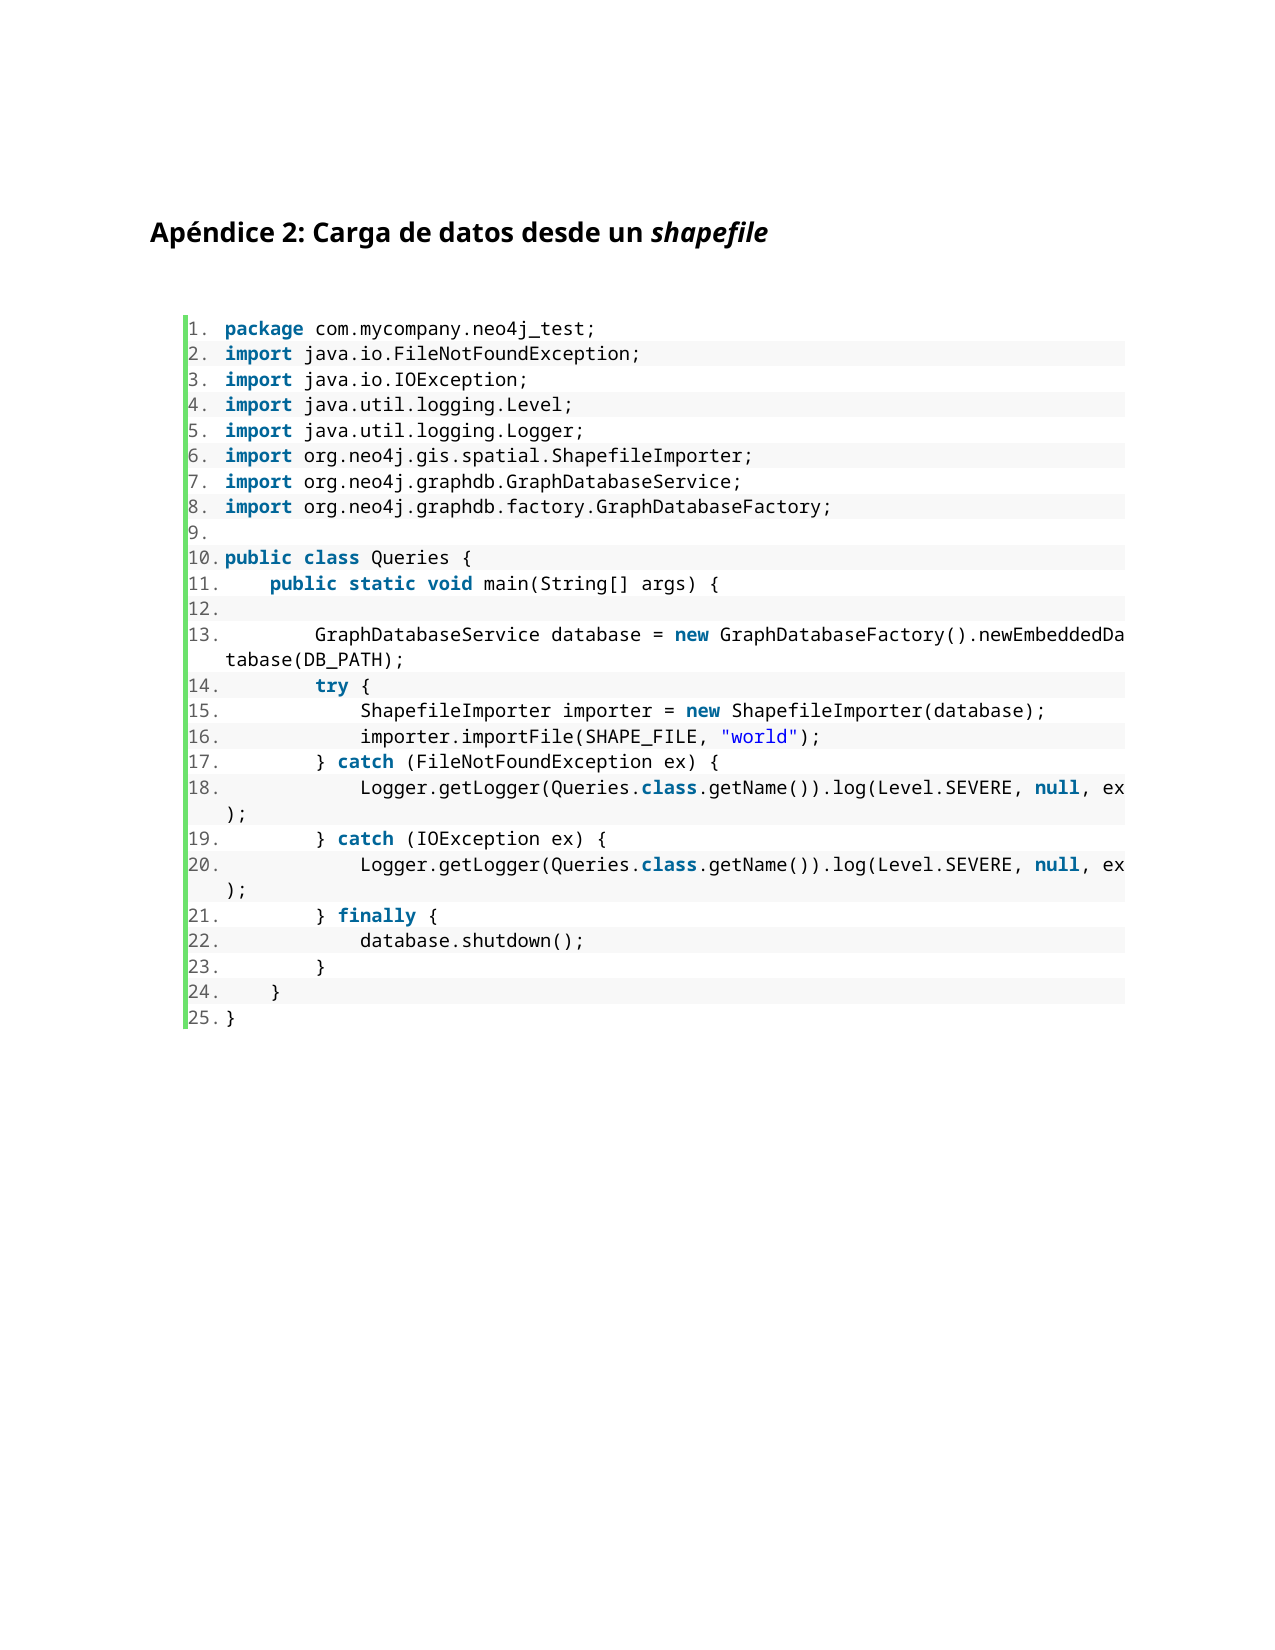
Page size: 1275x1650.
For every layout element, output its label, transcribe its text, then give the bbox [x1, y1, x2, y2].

list } catch (FileNotFoundException ex) { [188, 749, 1125, 774]
list import org.neo4j.gis.spatial.ShapefileImporter; [188, 443, 1125, 468]
list public static void main(String[] args) { [188, 570, 1125, 596]
list import org.neo4j.graphdb.GraphDatabaseService; [188, 468, 1125, 494]
list try { [188, 672, 1125, 698]
list import org.neo4j.graphdb.factory.GraphDatabaseFactory; [188, 494, 1125, 519]
list Logger.getLogger(Queries.class.getName()).log(Level.SEVERE, null, ex); [188, 851, 1125, 902]
list Logger.getLogger(Queries.class.getName()).log(Level.SEVERE, null, ex); [188, 774, 1125, 825]
list package com.mycompany.neo4j_test; [188, 315, 1125, 341]
list } [188, 953, 1125, 978]
list } [188, 1004, 1125, 1029]
list import java.io.IOException; [188, 366, 1125, 392]
list importer.importFile(SHAPE_FILE, "world"); [188, 723, 1125, 749]
list import java.util.logging.Level; [188, 392, 1125, 417]
list } catch (IOException ex) { [188, 825, 1125, 851]
subtitle Apéndice 2: Carga de datos desde un shapefile [150, 213, 1125, 250]
list public class Queries { [188, 545, 1125, 570]
list database.shutdown(); [188, 927, 1125, 953]
list import java.util.logging.Logger; [188, 417, 1125, 443]
list ShapefileImporter importer = new ShapefileImporter(database); [188, 698, 1125, 723]
list import java.io.FileNotFoundException; [188, 341, 1125, 366]
list } [188, 978, 1125, 1004]
list GraphDatabaseService database = new GraphDatabaseFactory().newEmbeddedDatabase(DB_PATH); [188, 621, 1125, 672]
list } finally { [188, 902, 1125, 927]
